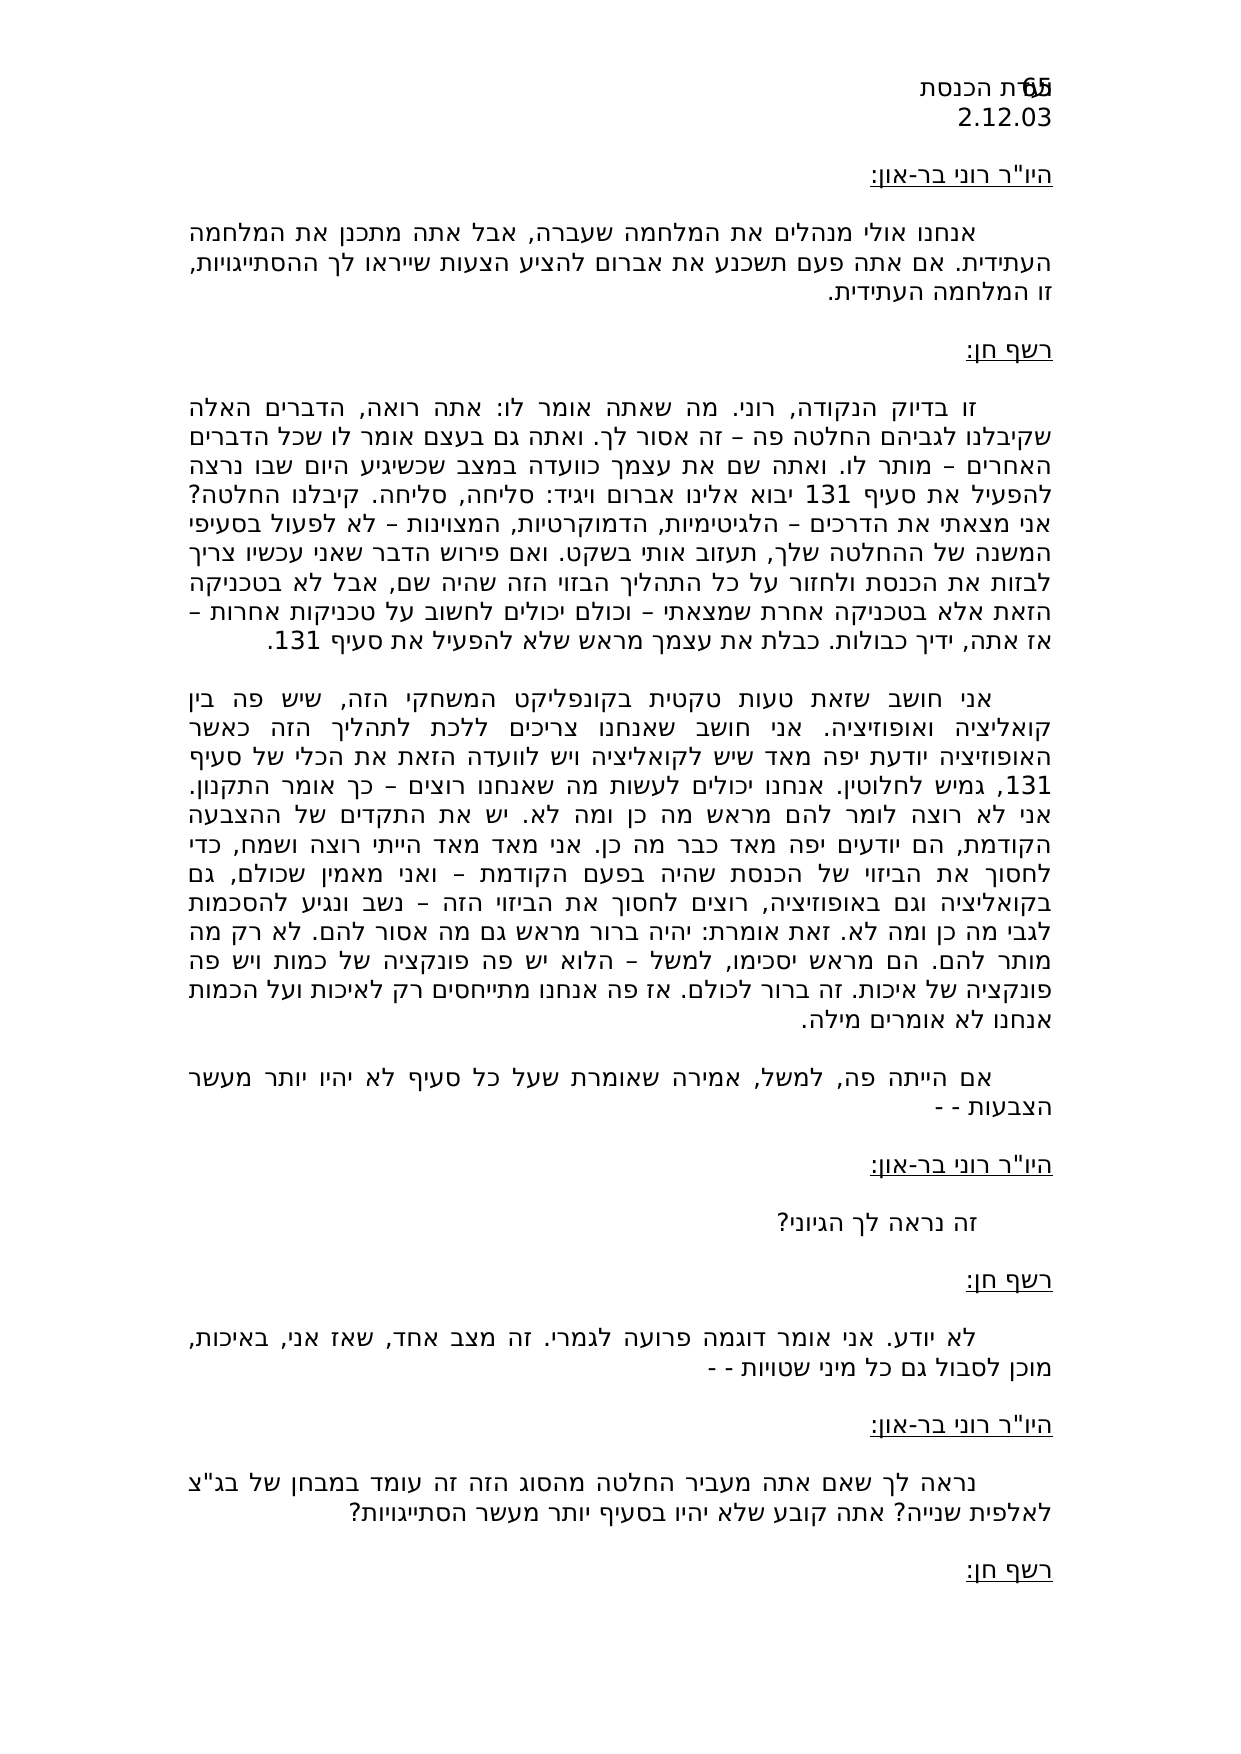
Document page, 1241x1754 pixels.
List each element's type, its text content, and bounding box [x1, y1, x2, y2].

text זה נראה לך הגיוני? [187, 1208, 1053, 1237]
text אם הייתה פה, למשל, אמירה שאומרת שעל כל סעיף לא יהיו יותר מעשר הצבעות - - [187, 1063, 1053, 1121]
text אני חושב שזאת טעות טקטית בקונפליקט המשחקי הזה, שיש פה בין קואליציה ואופוזיציה. אני חושב שאנחנו צריכים ללכת לתהליך הזה כאשר האופוזיציה יודעת יפה מאד שיש לקואליציה ויש לוועדה הזאת את הכלי של סעיף 131, גמיש לחלוטין. אנחנו יכולים לעשות מה שאנחנו רוצים – כך אומר התקנון. אני לא רוצה לומר להם מראש מה כן ומה לא. יש את התקדים של ההצבעה הקודמת, הם יודעים יפה מאד כבר מה כן. אני מאד מאד הייתי רוצה ושמח, כדי לחסוך את הביזוי של הכנסת שהיה בפעם הקודמת – ואני מאמין שכולם, גם בקואליציה וגם באופוזיציה, רוצים לחסוך את הביזוי הזה – נשב ונגיע להסכמות לגבי מה כן ומה לא. זאת אומרת: יהיה ברור מראש גם מה אסור להם. לא רק מה מותר להם. הם מראש יסכימו, למשל – הלוא יש פה פונקציה של כמות ויש פה פונקציה של איכות. זה ברור לכולם. אז פה אנחנו מתייחסים רק לאיכות ועל הכמות אנחנו לא אומרים מילה. [187, 684, 1053, 1034]
text זו בדיוק הנקודה, רוני. מה שאתה אומר לו: אתה רואה, הדברים האלה שקיבלנו לגביהם החלטה פה – זה אסור לך. ואתה גם בעצם אומר לו שכל הדברים האחרים – מותר לו. ואתה שם את עצמך כוועדה במצב שכשיגיע היום שבו נרצה להפעיל את סעיף 131 יבוא אלינו אברום ויגיד: סליחה, סליחה. קיבלנו החלטה? אני מצאתי את הדרכים – הלגיטימיות, הדמוקרטיות, המצוינות – לא לפעול בסעיפי המשנה של ההחלטה שלך, תעזוב אותי בשקט. ואם פירוש הדבר שאני עכשיו צריך לבזות את הכנסת ולחזור על כל התהליך הבזוי הזה שהיה שם, אבל לא בטכניקה הזאת אלא בטכניקה אחרת שמצאתי – וכולם יכולים לחשוב על טכניקות אחרות – אז אתה, ידיך כבולות. כבלת את עצמך מראש שלא להפעיל את סעיף 131. [187, 393, 1053, 655]
text היו"ר רוני בר-און: [187, 1411, 1053, 1440]
text רשף חן: [187, 1266, 1053, 1295]
text היו"ר רוני בר-און: [187, 1150, 1053, 1179]
text נראה לך שאם אתה מעביר החלטה מהסוג הזה זה עומד במבחן של בג"צ לאלפית שנייה? אתה קובע שלא יהיו בסעיף יותר מעשר הסתייגויות? [187, 1468, 1053, 1527]
text רשף חן: [187, 335, 1053, 364]
text אנחנו אולי מנהלים את המלחמה שעברה, אבל אתה מתכנן את המלחמה העתידית. אם אתה פעם תשכנע את אברום להציע הצעות שייראו לך ההסתייגויות, זו המלחמה העתידית. [187, 218, 1053, 306]
text לא יודע. אני אומר דוגמה פרועה לגמרי. זה מצב אחד, שאז אני, באיכות, מוכן לסבול גם כל מיני שטויות - - [187, 1323, 1053, 1382]
text רשף חן: [187, 1556, 1053, 1585]
text היו"ר רוני בר-און: [187, 161, 1053, 190]
